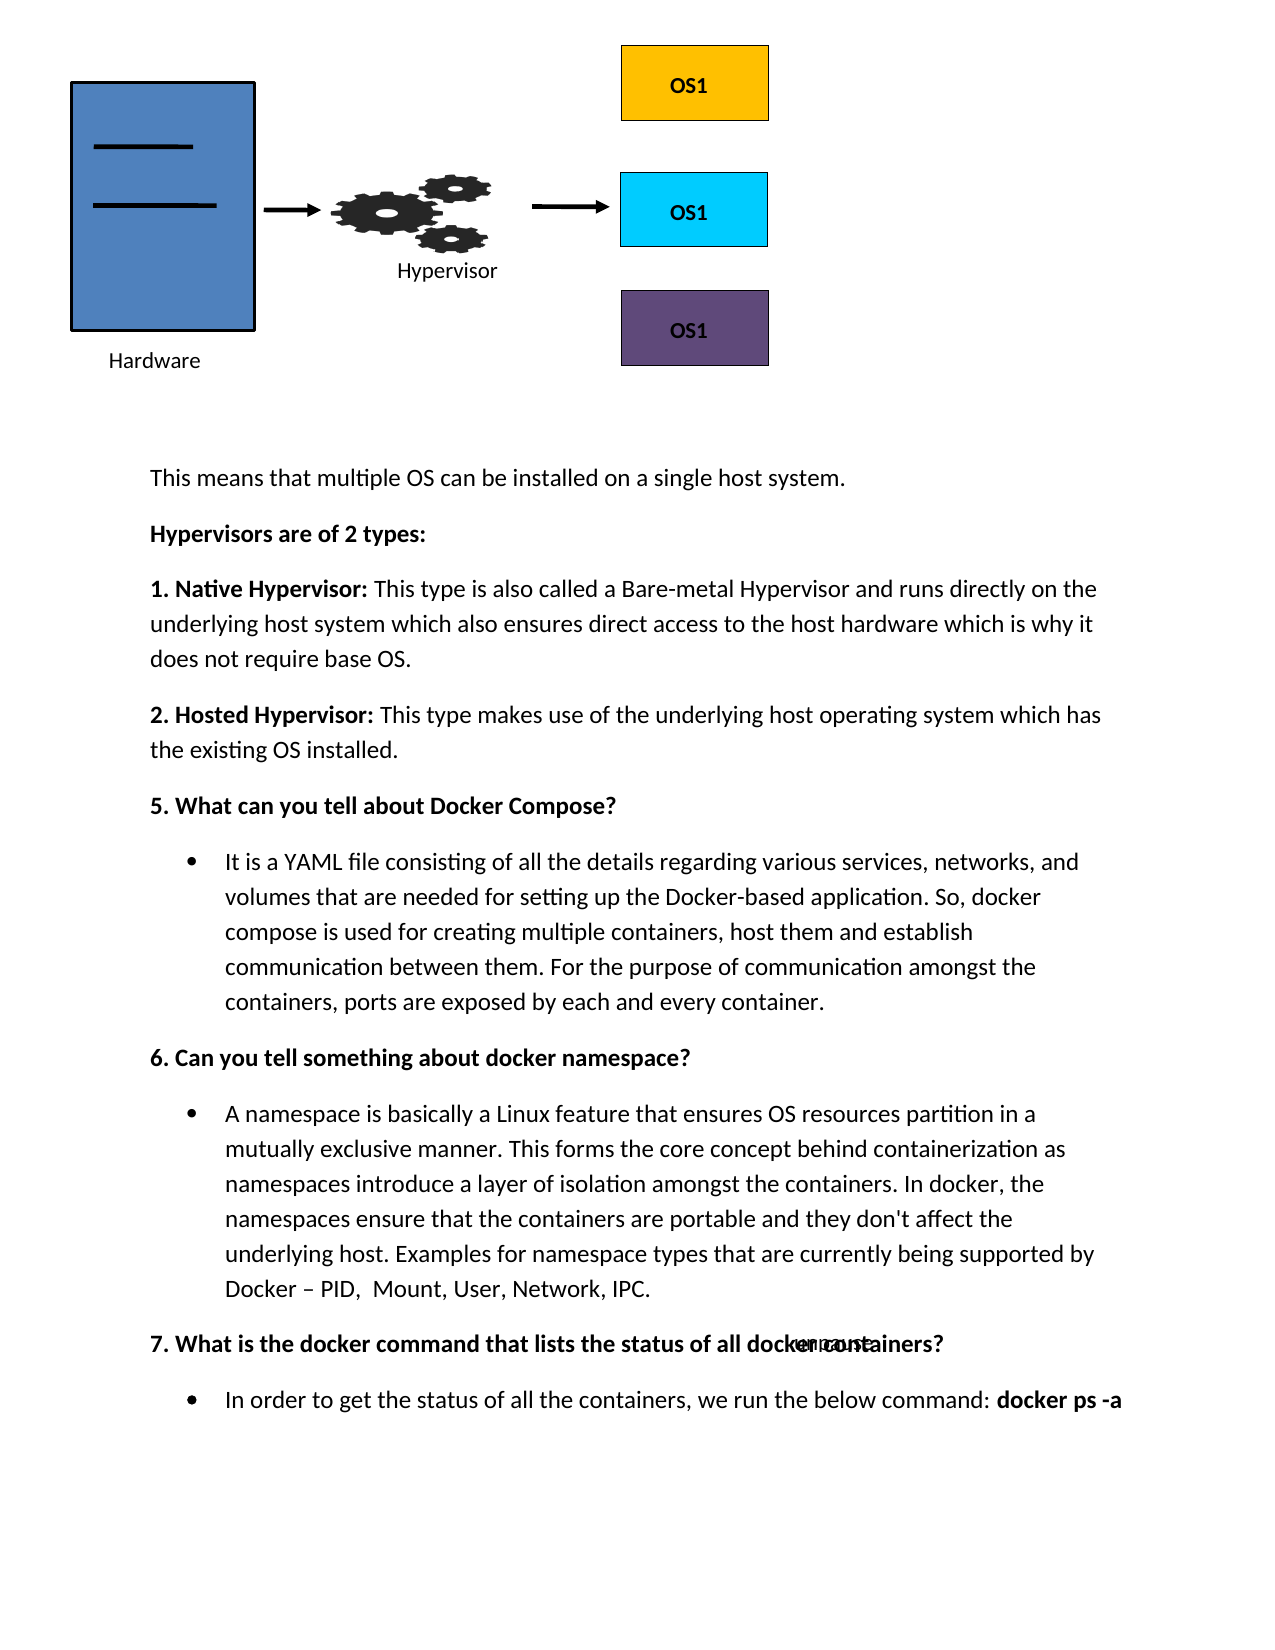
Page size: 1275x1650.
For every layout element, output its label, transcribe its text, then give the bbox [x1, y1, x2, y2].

list A namespace is basically a Linux feature that ensures OS resources partition in a mutually exclusive manner. This forms the core concept behind containerization as namespaces introduce a layer of isolation amongst the containers. In docker, the namespaces ensure that the containers are portable and they don't affect the underlying host. Examples for namespace types that are currently being supported by Docker – PID, Mount, User, Network, IPC. [187, 1098, 1125, 1303]
text 2. Hosted Hypervisor: This type makes use of the underlying host operating system which has the existing OS installed. [150, 699, 1125, 765]
picture [480, 268, 486, 277]
list It is a YAML file consisting of all the details regarding various services, networks, and volumes that are needed for setting up the Docker-based application. So, docker compose is used for creating multiple containers, host them and establish communication between them. For the purpose of communication amongst the containers, ports are exposed by each and every container. [187, 846, 1125, 1017]
text 6. Can you tell something about docker namespace? [150, 1042, 1125, 1072]
text 5. What can you tell about Docker Compose? [150, 790, 1125, 821]
text Hypervisors are of 2 types: [150, 518, 1125, 548]
list In order to get the status of all the containers, we run the below command: docker ps -a [187, 1384, 1125, 1415]
text This means that multiple OS can be installed on a single host system. [150, 462, 1125, 492]
text 1. Native Hypervisor: This type is also called a Bare-metal Hypervisor and runs directly on the underlying host system which also ensures direct access to the host hardware which is why it does not require base OS. [150, 573, 1125, 674]
text 7. What is the docker command that lists the status of all docker containers? [150, 1328, 1125, 1359]
picture [401, 271, 408, 278]
picture [256, 150, 672, 278]
